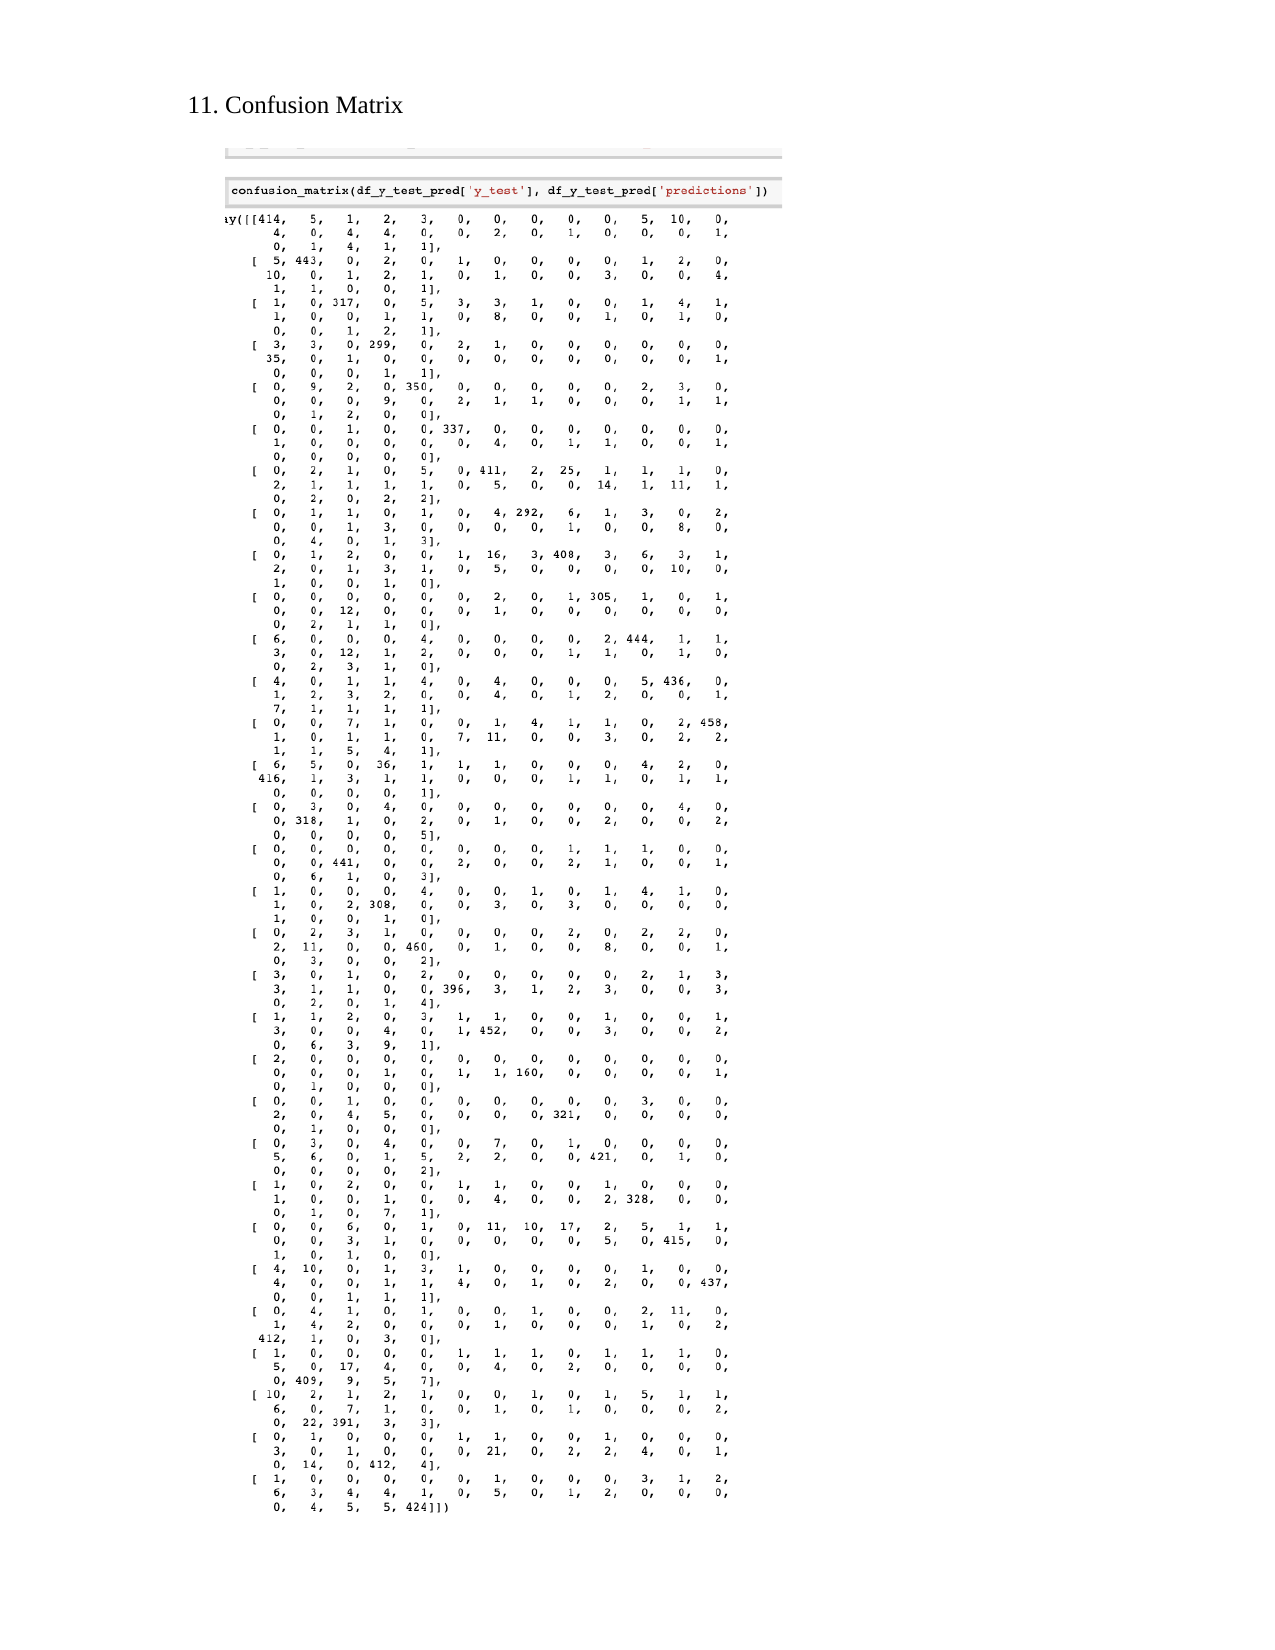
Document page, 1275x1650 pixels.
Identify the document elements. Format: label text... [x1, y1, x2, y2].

list Confusion Matrix [187, 91, 1125, 119]
picture [225, 148, 783, 1534]
